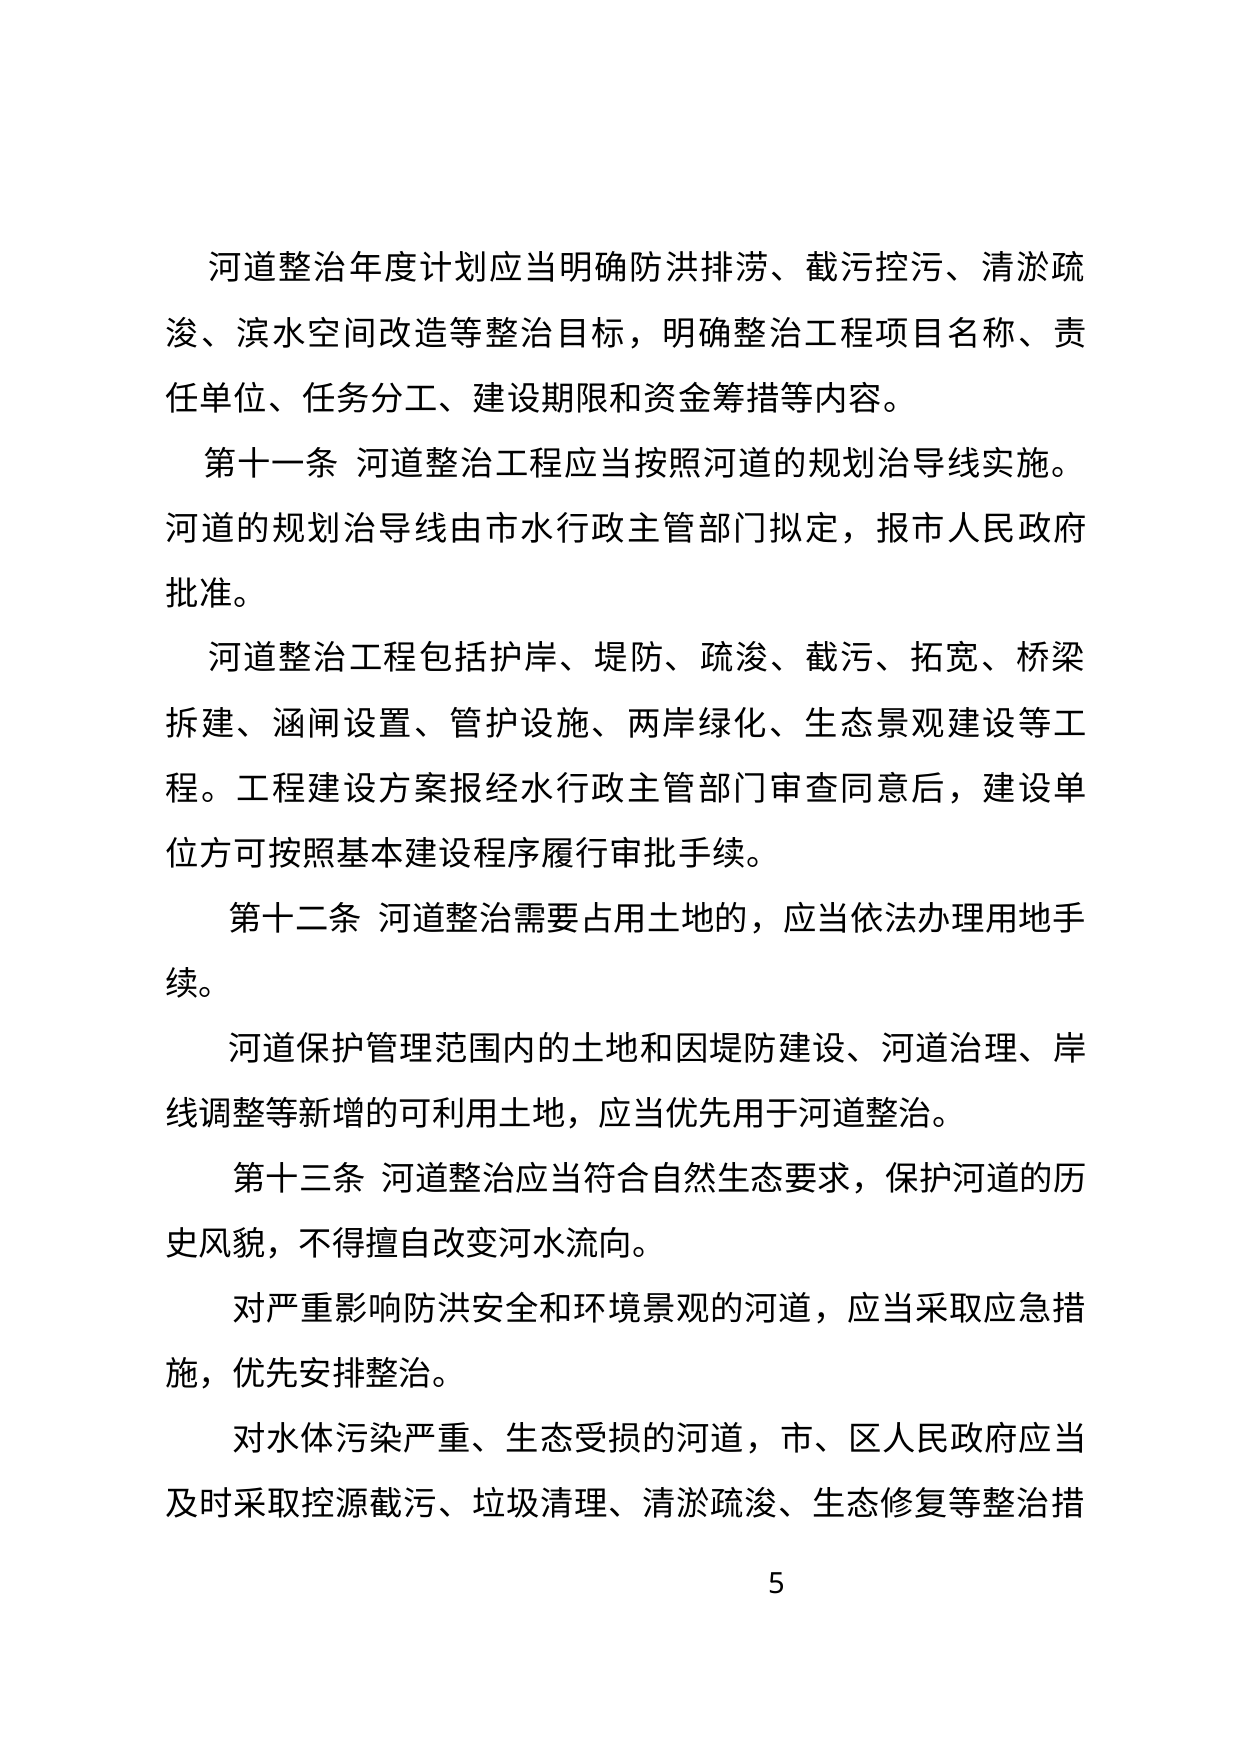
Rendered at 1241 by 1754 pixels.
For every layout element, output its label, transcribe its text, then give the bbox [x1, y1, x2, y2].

text 河道整治工程包括护岸、堤防、疏浚、截污、拓宽、桥梁拆建、涵闸设置、管护设施、两岸绿化、生态景观建设等工程。工程建设方案报经水行政主管部门审查同意后，建设单位方可按照基本建设程序履行审批手续。 [165, 623, 1087, 883]
text 第十三条 河道整治应当符合自然生态要求，保护河道的历史风貌，不得擅自改变河水流向。 [165, 1143, 1087, 1273]
text 对严重影响防洪安全和环境景观的河道，应当采取应急措施，优先安排整治。 [165, 1273, 1087, 1403]
text 河道保护管理范围内的土地和因堤防建设、河道治理、岸线调整等新增的可利用土地，应当优先用于河道整治。 [165, 1013, 1087, 1143]
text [165, 1403, 1087, 1533]
text 第十一条 河道整治工程应当按照河道的规划治导线实施。河道的规划治导线由市水行政主管部门拟定，报市人民政府批准。 [165, 428, 1087, 623]
text 河道整治年度计划应当明确防洪排涝、截污控污、清淤疏浚、滨水空间改造等整治目标，明确整治工程项目名称、责任单位、任务分工、建设期限和资金筹措等内容。 [165, 233, 1087, 428]
text 第十二条 河道整治需要占用土地的，应当依法办理用地手续。 [165, 883, 1087, 1013]
